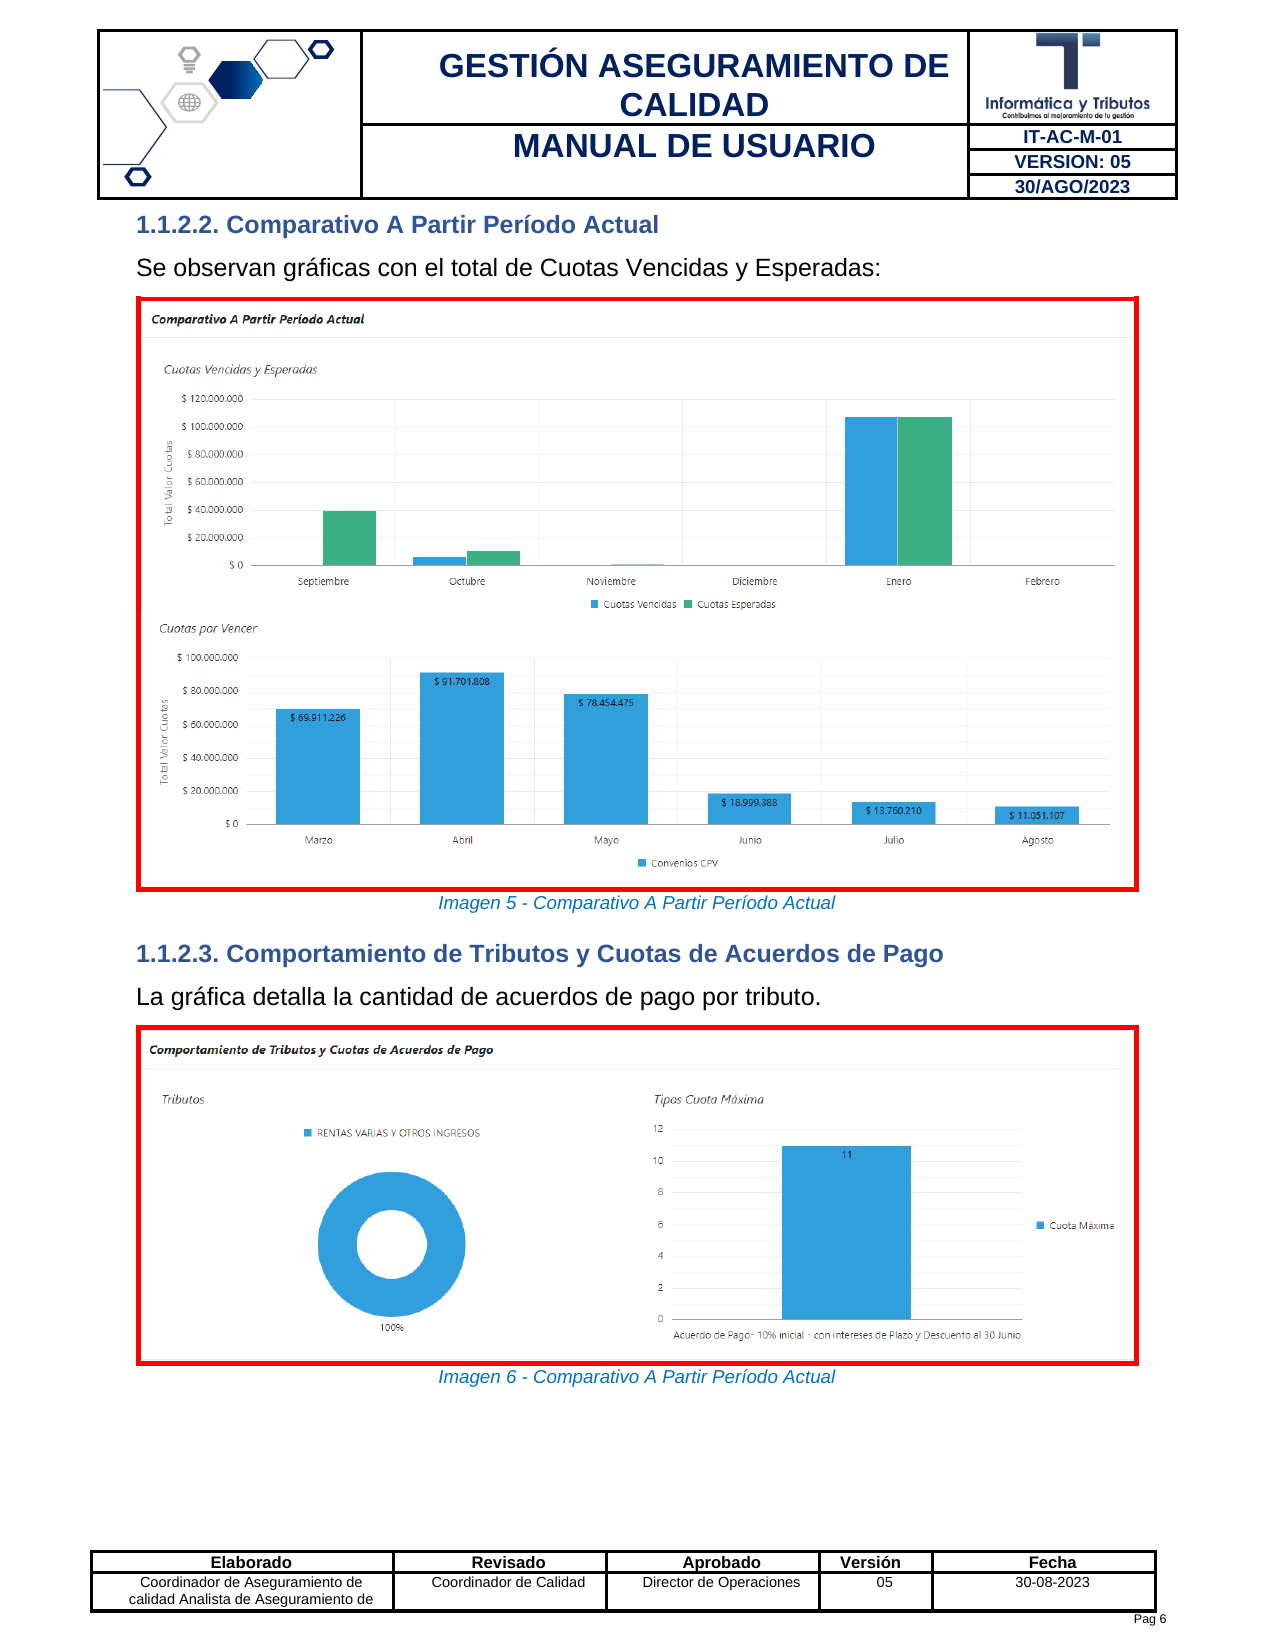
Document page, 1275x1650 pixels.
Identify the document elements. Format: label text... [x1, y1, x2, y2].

text Imagen 5 - Comparativo A Partir Período Actual [136, 892, 1139, 913]
picture [141, 301, 1134, 887]
text La gráfica detalla la cantidad de acuerdos de pago por tributo. [136, 982, 1139, 1011]
subtitle Comparativo A Partir Período Actual [136, 210, 1139, 239]
picture [985, 32, 1150, 120]
text Se observan gráficas con el total de Cuotas Vencidas y Esperadas: [136, 253, 1139, 282]
subtitle Comportamiento de Tributos y Cuotas de Acuerdos de Pago [136, 939, 1139, 968]
text Imagen 6 - Comparativo A Partir Período Actual [136, 1366, 1139, 1387]
picture [141, 1030, 1134, 1361]
